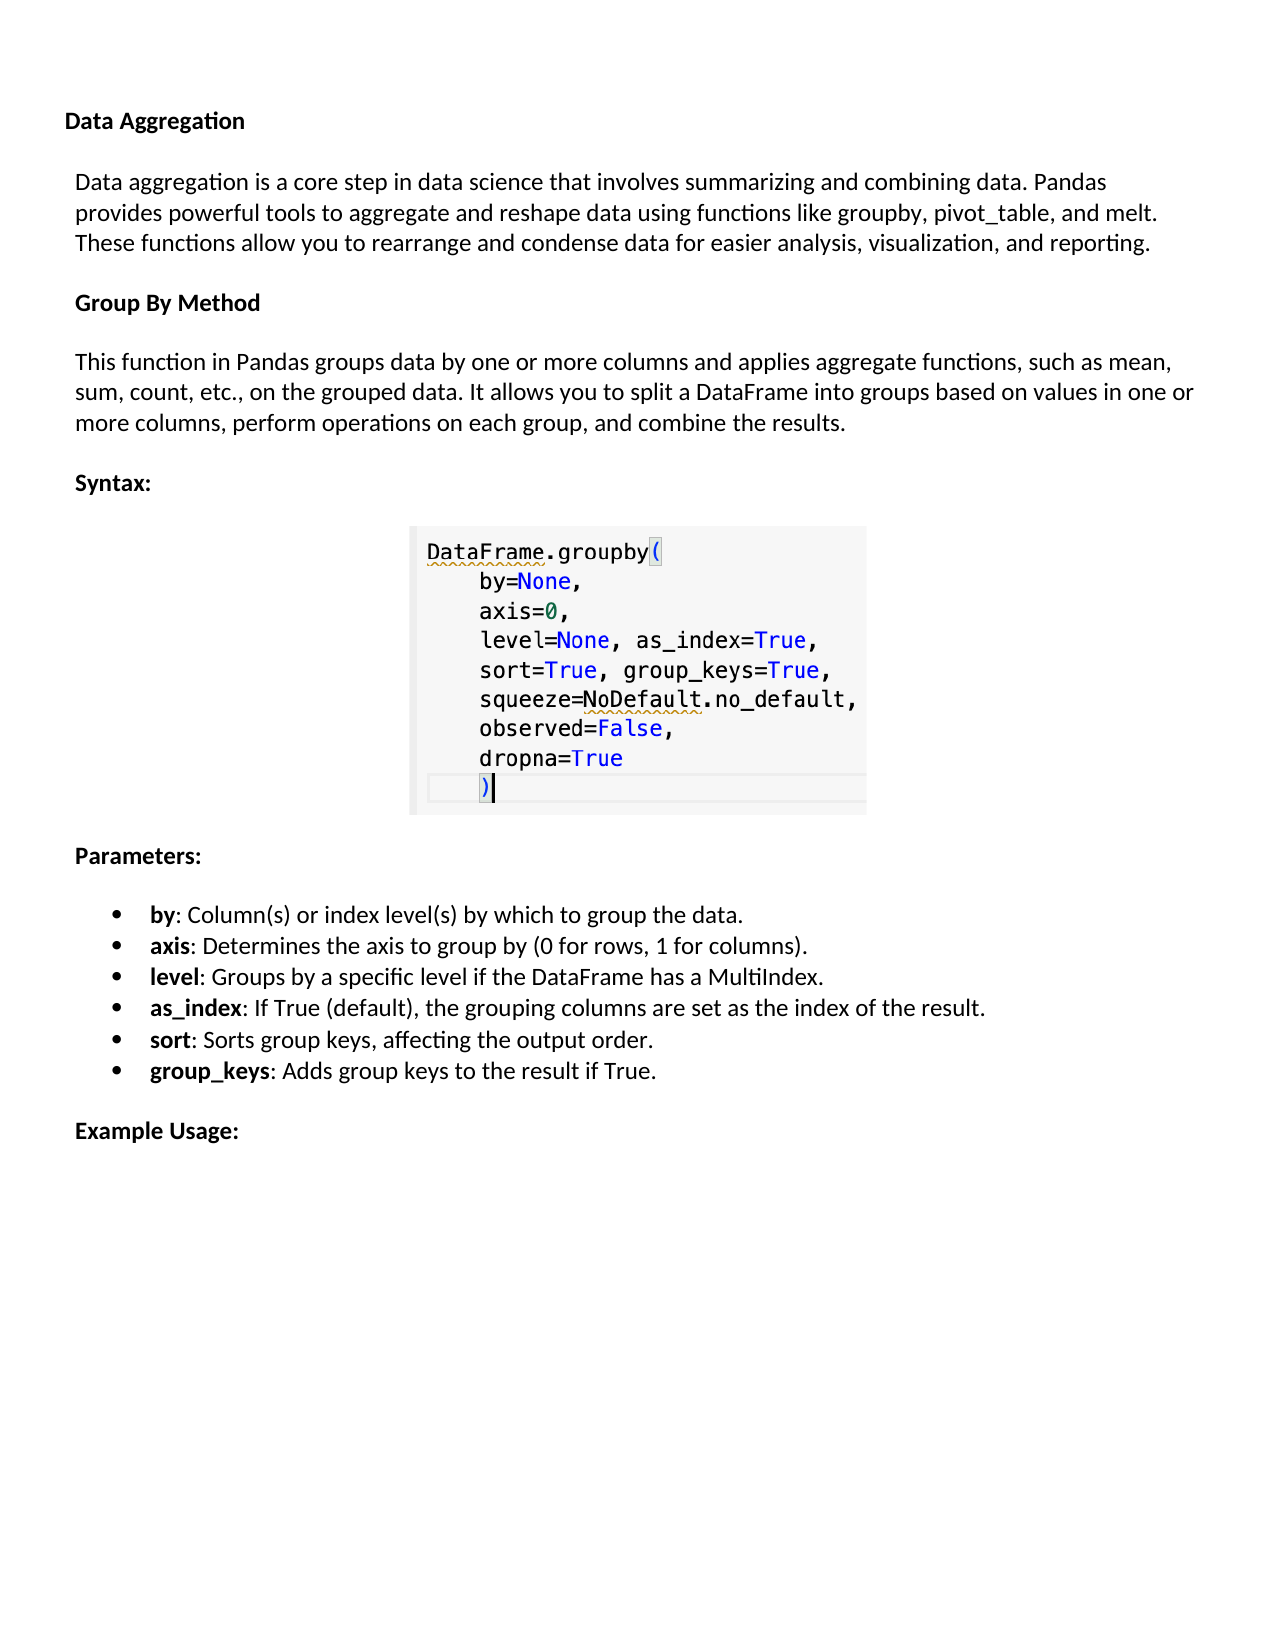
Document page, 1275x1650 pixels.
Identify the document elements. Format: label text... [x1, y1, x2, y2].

subtitle Group By Method [75, 287, 1208, 317]
subtitle Example Usage: [75, 1115, 1208, 1146]
subtitle Syntax: [75, 467, 1208, 497]
list sort: Sorts group keys, affecting the output order. [112, 1023, 1208, 1055]
picture [409, 526, 867, 815]
list group_keys: Adds group keys to the result if True. [112, 1055, 1208, 1086]
list by: Column(s) or index level(s) by which to group the data. [112, 899, 1208, 930]
list axis: Determines the axis to group by (0 for rows, 1 for columns). [112, 930, 1208, 961]
list as_index: If True (default), the grouping columns are set as the index of the result. [112, 992, 1208, 1023]
list level: Groups by a specific level if the DataFrame has a MultiIndex. [112, 961, 1208, 991]
text This function in Pandas groups data by one or more columns and applies aggregate functions, such as mean, sum, count, etc., on the grouped data. It allows you to split a DataFrame into groups based on values in one or more columns, perform operations on each group, and combine the results. [75, 346, 1197, 437]
text Data aggregation is a core step in data science that involves summarizing and combining data. Pandas provides powerful tools to aggregate and reshape data using functions like groupby, pivot_table, and melt. These functions allow you to rearrange and condense data for easier analysis, visualization, and reporting. [75, 166, 1194, 258]
text Data Aggregation [64, 105, 1208, 136]
